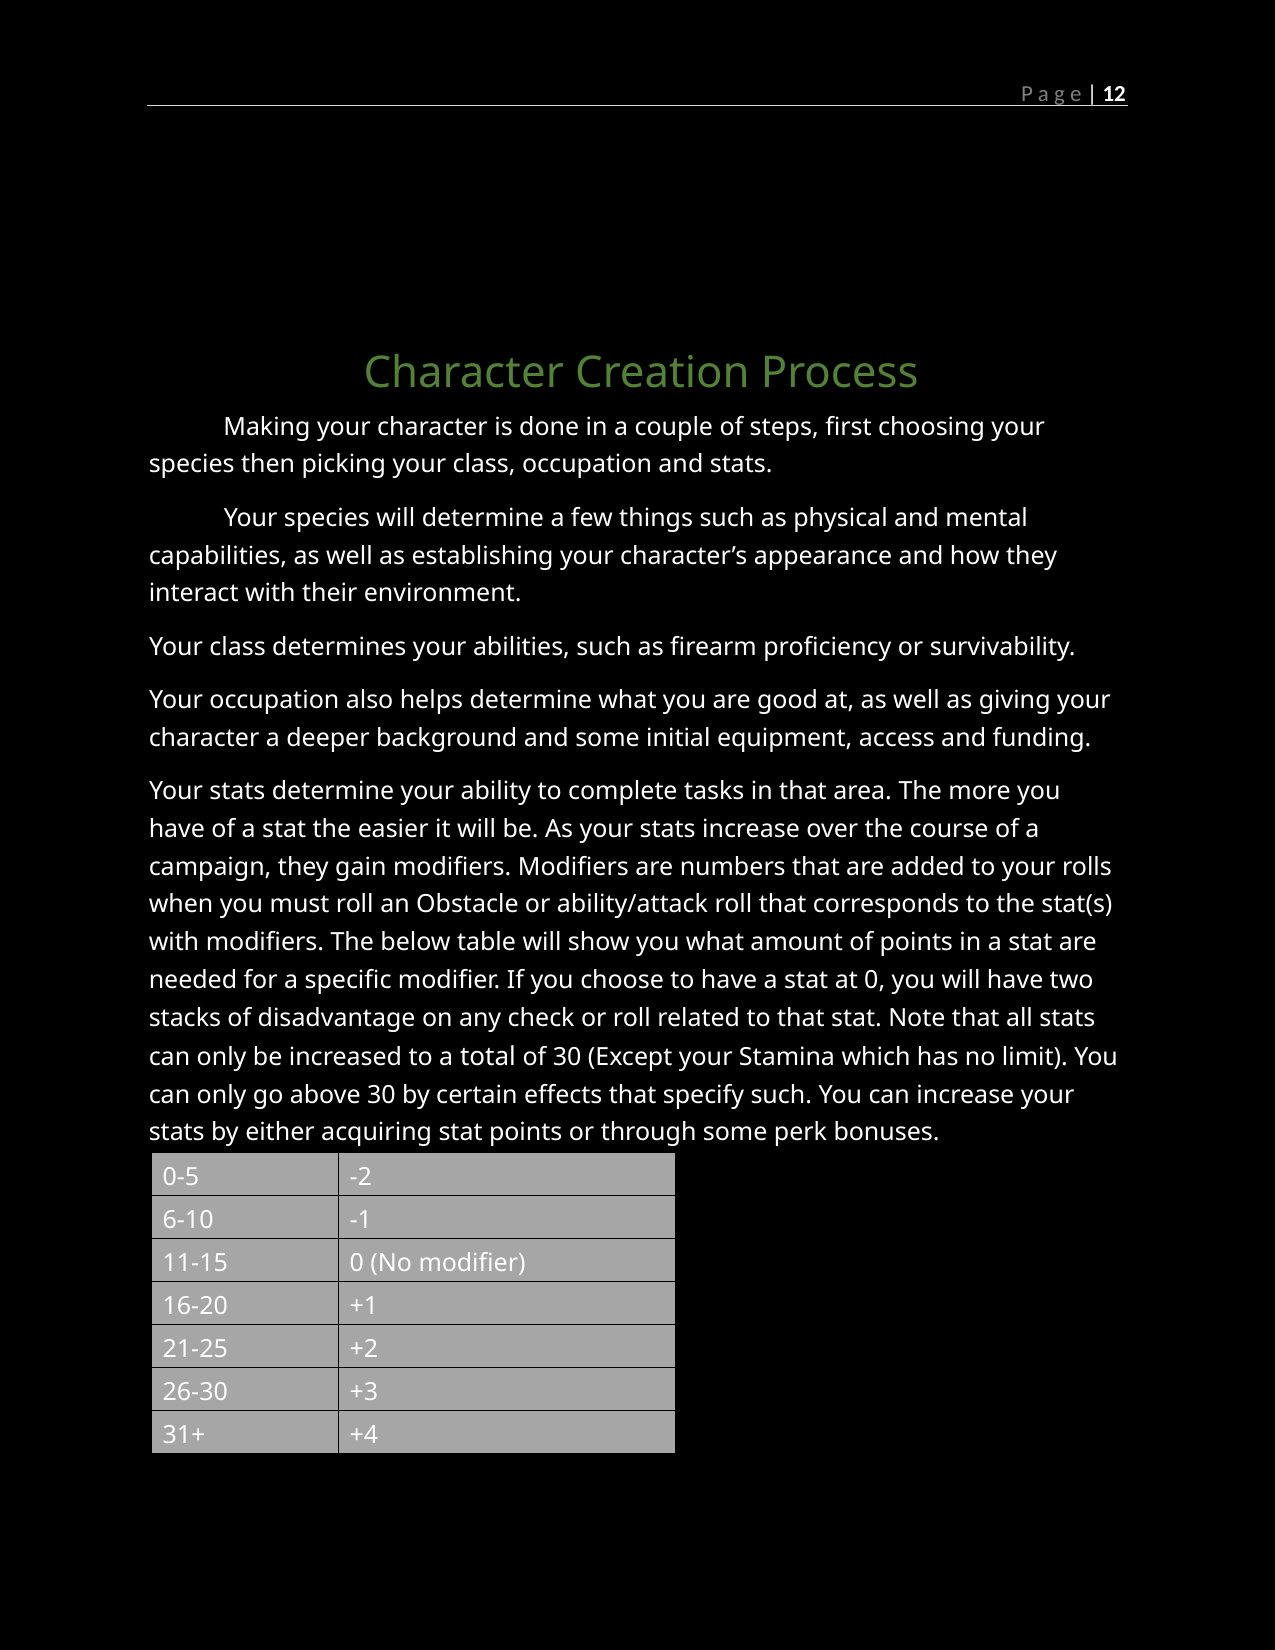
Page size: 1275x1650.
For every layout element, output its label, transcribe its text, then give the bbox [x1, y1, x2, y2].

text Making your character is done in a couple of steps, first choosing your species then picking your class, occupation and stats. [148, 408, 1122, 480]
table_cell -1 [339, 1196, 675, 1238]
table_cell 0 (No modifier) [339, 1239, 675, 1281]
table_cell +3 [339, 1368, 675, 1410]
table_cell 31+ [152, 1411, 338, 1453]
table_cell 11-15 [152, 1239, 338, 1281]
text Your species will determine a few things such as physical and mental capabilities, as well as establishing your character’s appearance and how they interact with their environment. [148, 499, 1122, 609]
table_cell 21-25 [152, 1325, 338, 1367]
table_cell 16-20 [152, 1282, 338, 1324]
table_cell +4 [339, 1411, 675, 1453]
table_cell 26-30 [152, 1368, 338, 1410]
text Your class determines your abilities, such as firearm proficiency or survivability. [148, 628, 1122, 662]
table_header -2 [339, 1153, 675, 1195]
table_cell +2 [339, 1325, 675, 1367]
table_cell +1 [339, 1282, 675, 1324]
text Your stats determine your ability to complete tasks in that area. The more you have of a stat the easier it will be. As your stats increase over the course of a campaign, they gain modifiers. Modifiers are numbers that are added to your rolls when you must roll an Obstacle or ability/attack roll that corresponds to the stat(s) with modifiers. The below table will show you what amount of points in a stat are needed for a specific modifier. If you choose to have a stat at 0, you will have two stacks of disadvantage on any check or roll related to that stat. Note that all stats can only be increased to a total of 30 (Except your Stamina which has no limit). You can only go above 30 by certain effects that specify such. You can increase your stats by either acquiring stat points or through some perk bonuses. [148, 773, 1122, 1148]
table_header 0-5 [152, 1153, 338, 1195]
text Your occupation also helps determine what you are good at, as well as giving your character a deeper background and some initial equipment, access and funding. [148, 682, 1122, 754]
subtitle Character Creation Process [148, 340, 1134, 400]
table_cell 6-10 [152, 1196, 338, 1238]
